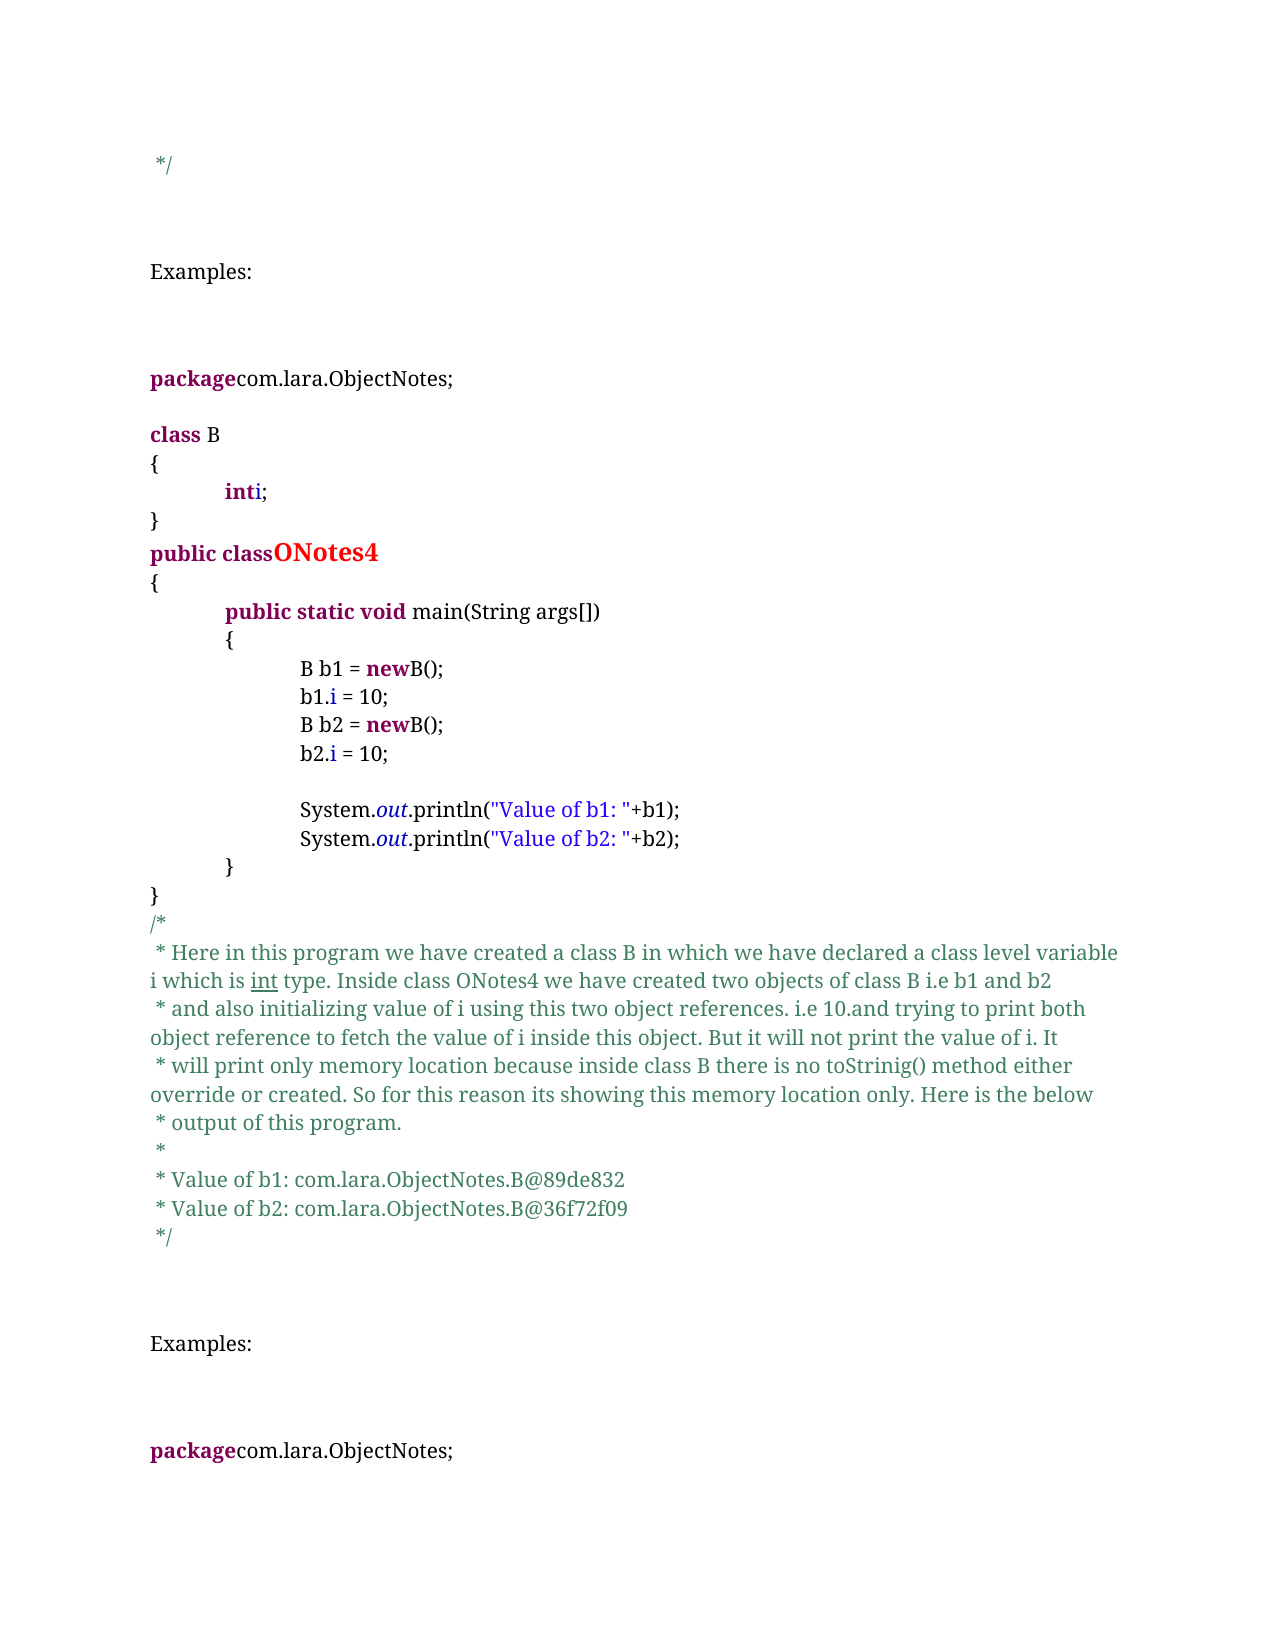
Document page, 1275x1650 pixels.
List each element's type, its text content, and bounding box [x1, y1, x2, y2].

text * output of this program. [150, 1108, 1125, 1137]
text b1.i = 10; [150, 682, 1125, 711]
text public classONotes4 [150, 534, 1125, 568]
text */ [150, 150, 1125, 178]
text { [150, 449, 1125, 477]
text */ [150, 1222, 1125, 1251]
text Examples: [150, 1329, 1125, 1357]
text * [150, 1137, 1125, 1165]
text } [150, 506, 1125, 534]
text b2.i = 10; [150, 739, 1125, 767]
text System.out.println("Value of b1: "+b1); [150, 796, 1125, 824]
text B b1 = newB(); [150, 654, 1125, 682]
text /* [150, 909, 1125, 938]
text { [150, 625, 1125, 654]
text * and also initializing value of i using this two object references. i.e 10.and trying to print both object reference to fetch the value of i inside this object. But it will not print the value of i. It [150, 994, 1125, 1051]
text inti; [150, 477, 1125, 506]
text } [150, 881, 1125, 909]
text Examples: [150, 257, 1125, 285]
text { [150, 568, 1125, 597]
text * will print only memory location because inside class B there is no toStrinig() method either override or created. So for this reason its showing this memory location only. Here is the below [150, 1051, 1125, 1108]
text * Here in this program we have created a class B in which we have declared a class level variable i which is int type. Inside class ONotes4 we have created two objects of class B i.e b1 and b2 [150, 938, 1125, 994]
text * Value of b1: com.lara.ObjectNotes.B@89de832 [150, 1165, 1125, 1194]
text * Value of b2: com.lara.ObjectNotes.B@36f72f09 [150, 1194, 1125, 1222]
text class B [150, 421, 1125, 449]
text packagecom.lara.ObjectNotes; [150, 1436, 1125, 1464]
text public static void main(String args[]) [150, 597, 1125, 625]
text B b2 = newB(); [150, 711, 1125, 739]
text System.out.println("Value of b2: "+b2); [150, 824, 1125, 852]
text packagecom.lara.ObjectNotes; [150, 364, 1125, 392]
text } [150, 852, 1125, 881]
